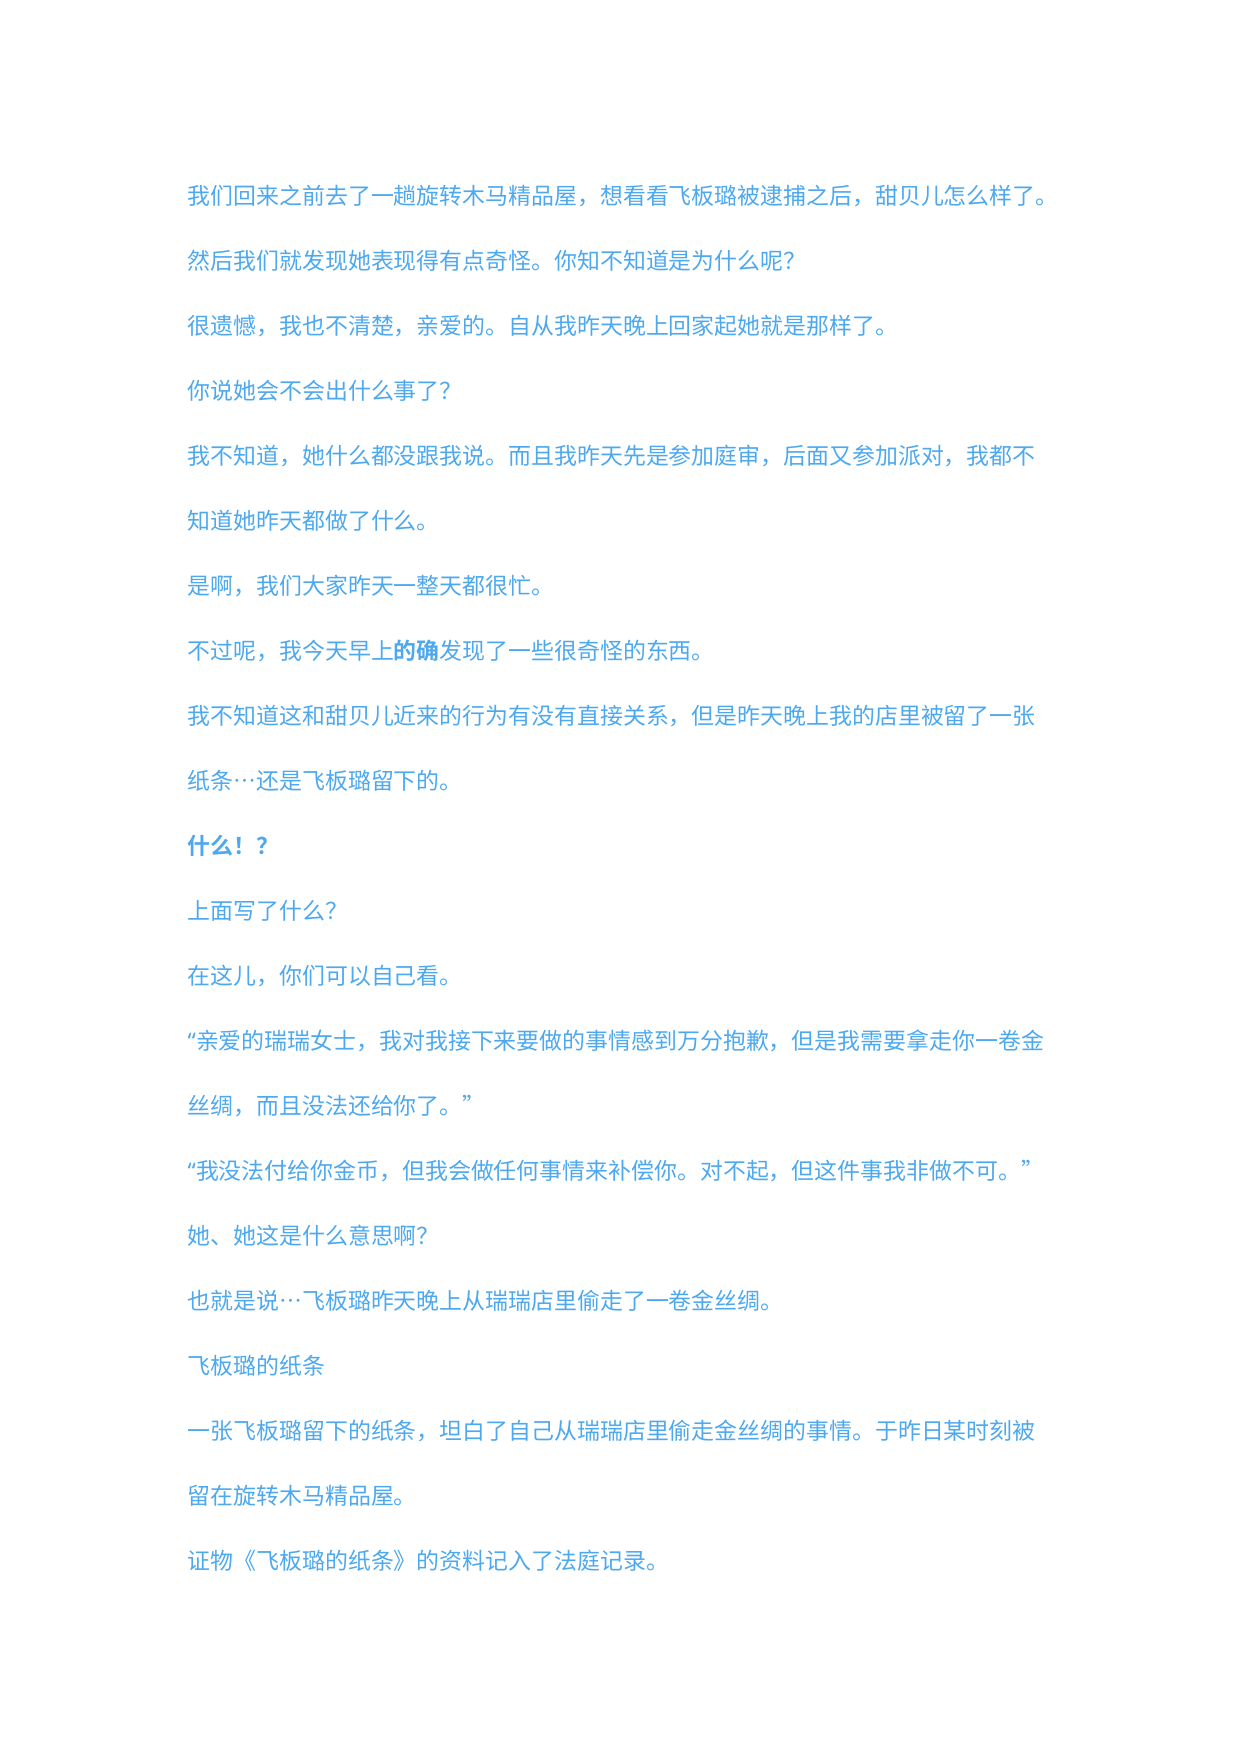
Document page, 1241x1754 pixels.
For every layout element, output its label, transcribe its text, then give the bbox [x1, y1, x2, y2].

text 一张飞板璐留下的纸条，坦白了自己从瑞瑞店里偷走金丝绸的事情。于昨日某时刻被留在旋转木马精品屋。 [187, 1397, 1053, 1527]
text 是啊，我们大家昨天一整天都很忙。 [187, 552, 1053, 617]
text 我不知道这和甜贝儿近来的行为有没有直接关系，但是昨天晚上我的店里被留了一张纸条…还是飞板璐留下的。 [187, 682, 1053, 812]
text “亲爱的瑞瑞女士，我对我接下来要做的事情感到万分抱歉，但是我需要拿走你一卷金丝绸，而且没法还给你了。” [187, 1007, 1053, 1137]
text 不过呢，我今天早上的确发现了一些很奇怪的东西。 [187, 617, 1053, 682]
text 上面写了什么？ [187, 877, 1053, 942]
text 证物《飞板璐的纸条》的资料记入了法庭记录。 [187, 1527, 1053, 1592]
text 飞板璐的纸条 [187, 1332, 1053, 1397]
text 也就是说…飞板璐昨天晚上从瑞瑞店里偷走了一卷金丝绸。 [187, 1267, 1053, 1332]
text 什么！？ [187, 812, 1053, 877]
text 你说她会不会出什么事了？ [187, 357, 1053, 422]
text 她、她这是什么意思啊？ [187, 1202, 1053, 1267]
text 然后我们就发现她表现得有点奇怪。你知不知道是为什么呢？ [187, 227, 1053, 292]
text 我们回来之前去了一趟旋转木马精品屋，想看看飞板璐被逮捕之后，甜贝儿怎么样了。 [187, 162, 1053, 227]
text “我没法付给你金币，但我会做任何事情来补偿你。对不起，但这件事我非做不可。” [187, 1137, 1053, 1202]
text 很遗憾，我也不清楚，亲爱的。自从我昨天晚上回家起她就是那样了。 [187, 292, 1053, 357]
text 我不知道，她什么都没跟我说。而且我昨天先是参加庭审，后面又参加派对，我都不知道她昨天都做了什么。 [187, 422, 1053, 552]
text 在这儿，你们可以自己看。 [187, 942, 1053, 1007]
